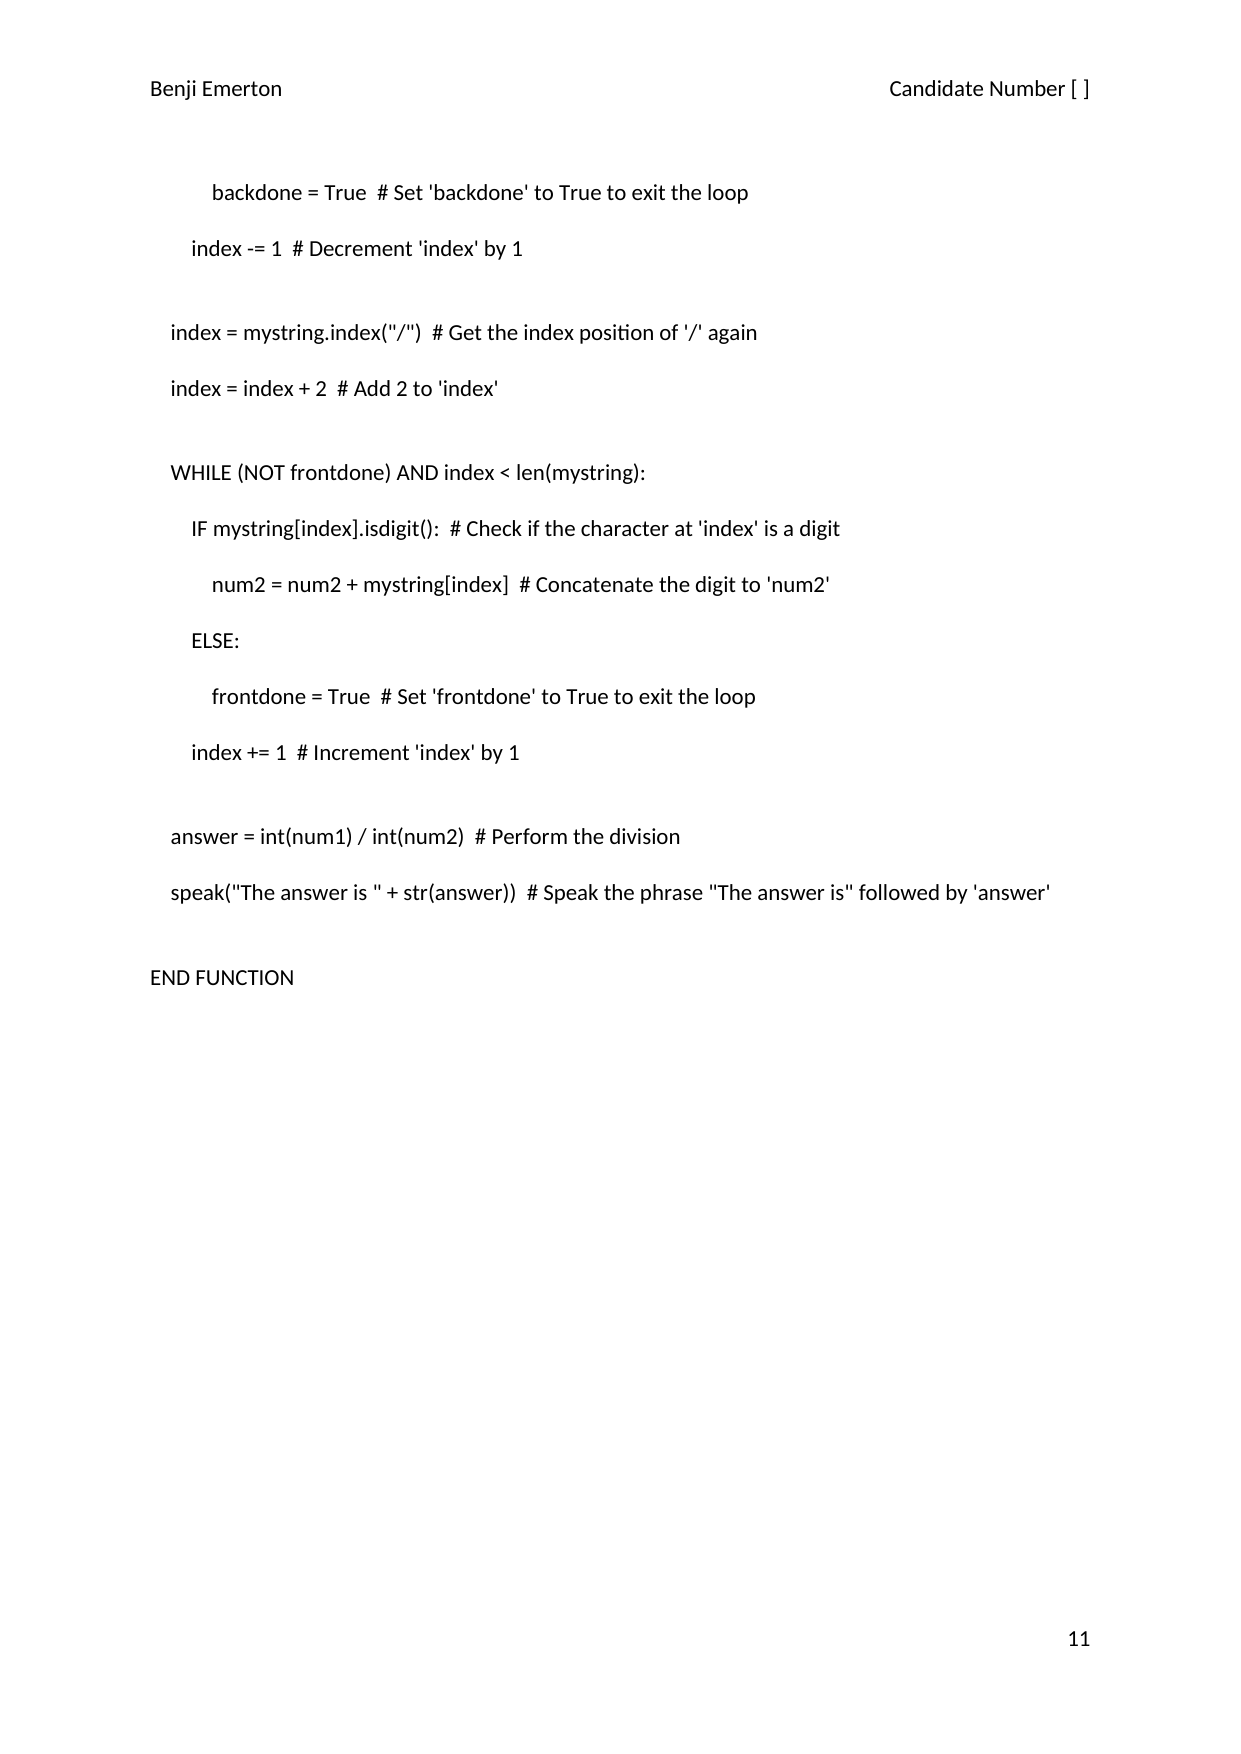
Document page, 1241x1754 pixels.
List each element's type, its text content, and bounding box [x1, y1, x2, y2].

text backdone = True # Set 'backdone' to True to exit the loop [150, 178, 1090, 206]
text ELSE: [150, 626, 1090, 654]
text WHILE (NOT frontdone) AND index < len(mystring): [150, 458, 1090, 486]
text index -= 1 # Decrement 'index' by 1 [150, 234, 1090, 262]
text num2 = num2 + mystring[index] # Concatenate the digit to 'num2' [150, 570, 1090, 598]
text speak("The answer is " + str(answer)) # Speak the phrase "The answer is" followed by 'answer' [150, 878, 1090, 907]
text IF mystring[index].isdigit(): # Check if the character at 'index' is a digit [150, 514, 1090, 542]
text END FUNCTION [150, 963, 1090, 991]
text frontdone = True # Set 'frontdone' to True to exit the loop [150, 682, 1090, 710]
text index = mystring.index("/") # Get the index position of '/' again [150, 318, 1090, 346]
text index += 1 # Increment 'index' by 1 [150, 738, 1090, 766]
text answer = int(num1) / int(num2) # Perform the division [150, 822, 1090, 851]
text index = index + 2 # Add 2 to 'index' [150, 374, 1090, 402]
